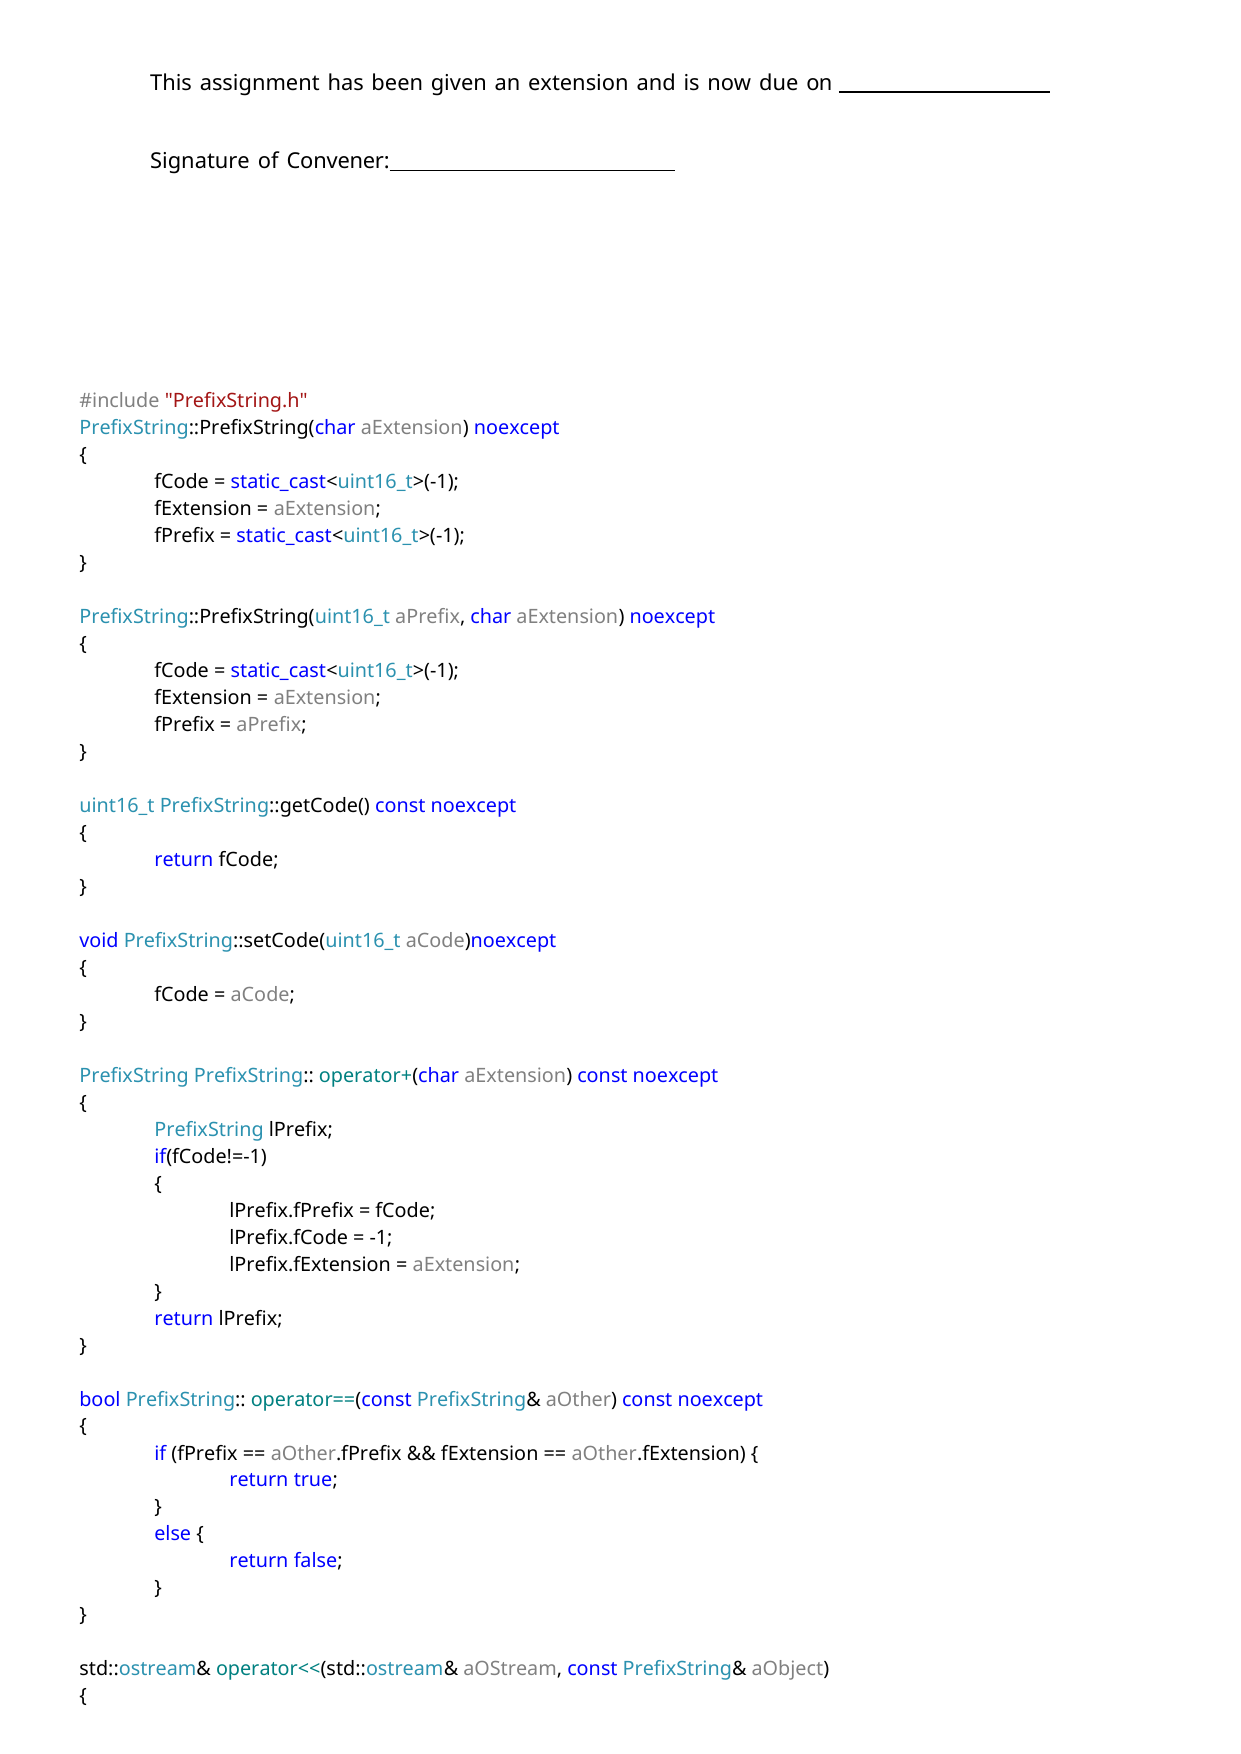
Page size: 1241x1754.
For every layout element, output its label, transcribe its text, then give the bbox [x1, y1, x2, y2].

text if(fCode!=-1) [79, 1142, 1165, 1169]
text } [79, 1574, 1165, 1601]
text { [79, 1682, 1165, 1708]
text PrefixString::PrefixString(uint16_t aPrefix, char aExtension) noexcept [79, 602, 1165, 629]
text { [79, 1412, 1165, 1439]
text return false; [79, 1547, 1165, 1574]
text fCode = static_cast<uint16_t>(-1); [79, 467, 1165, 494]
text bool PrefixString:: operator==(const PrefixString& aOther) const noexcept [79, 1385, 1165, 1412]
text } [79, 1331, 1165, 1358]
text { [79, 818, 1165, 845]
text { [79, 1088, 1165, 1115]
text This assignment has been given an extension and is now due on [150, 67, 1165, 96]
text } [79, 872, 1165, 899]
text } [79, 737, 1165, 764]
text #include "PrefixString.h" [79, 387, 1165, 413]
text fCode = aCode; [79, 980, 1165, 1007]
text fCode = static_cast<uint16_t>(-1); [79, 656, 1165, 683]
text { [79, 1169, 1165, 1196]
text std::ostream& operator<<(std::ostream& aOStream, const PrefixString& aObject) [79, 1654, 1165, 1682]
text PrefixString PrefixString:: operator+(char aExtension) const noexcept [79, 1061, 1165, 1088]
text fExtension = aExtension; [79, 683, 1165, 710]
text lPrefix.fPrefix = fCode; [79, 1196, 1165, 1223]
text } [79, 548, 1165, 575]
text void PrefixString::setCode(uint16_t aCode)noexcept [79, 926, 1165, 953]
text } [79, 1601, 1165, 1628]
text Signature of Convener: [150, 145, 1165, 175]
text return fCode; [79, 845, 1165, 872]
text fPrefix = aPrefix; [79, 710, 1165, 737]
text } [79, 1277, 1165, 1304]
text PrefixString lPrefix; [79, 1115, 1165, 1142]
text else { [79, 1520, 1165, 1547]
text uint16_t PrefixString::getCode() const noexcept [79, 791, 1165, 818]
text { [79, 629, 1165, 656]
text { [79, 953, 1165, 980]
text return true; [79, 1466, 1165, 1493]
text { [79, 441, 1165, 467]
text fPrefix = static_cast<uint16_t>(-1); [79, 521, 1165, 548]
text if (fPrefix == aOther.fPrefix && fExtension == aOther.fExtension) { [79, 1439, 1165, 1466]
text return lPrefix; [79, 1304, 1165, 1331]
text PrefixString::PrefixString(char aExtension) noexcept [79, 413, 1165, 441]
text fExtension = aExtension; [79, 494, 1165, 521]
text lPrefix.fExtension = aExtension; [79, 1250, 1165, 1277]
text } [79, 1493, 1165, 1520]
text lPrefix.fCode = -1; [79, 1223, 1165, 1250]
text } [79, 1007, 1165, 1034]
